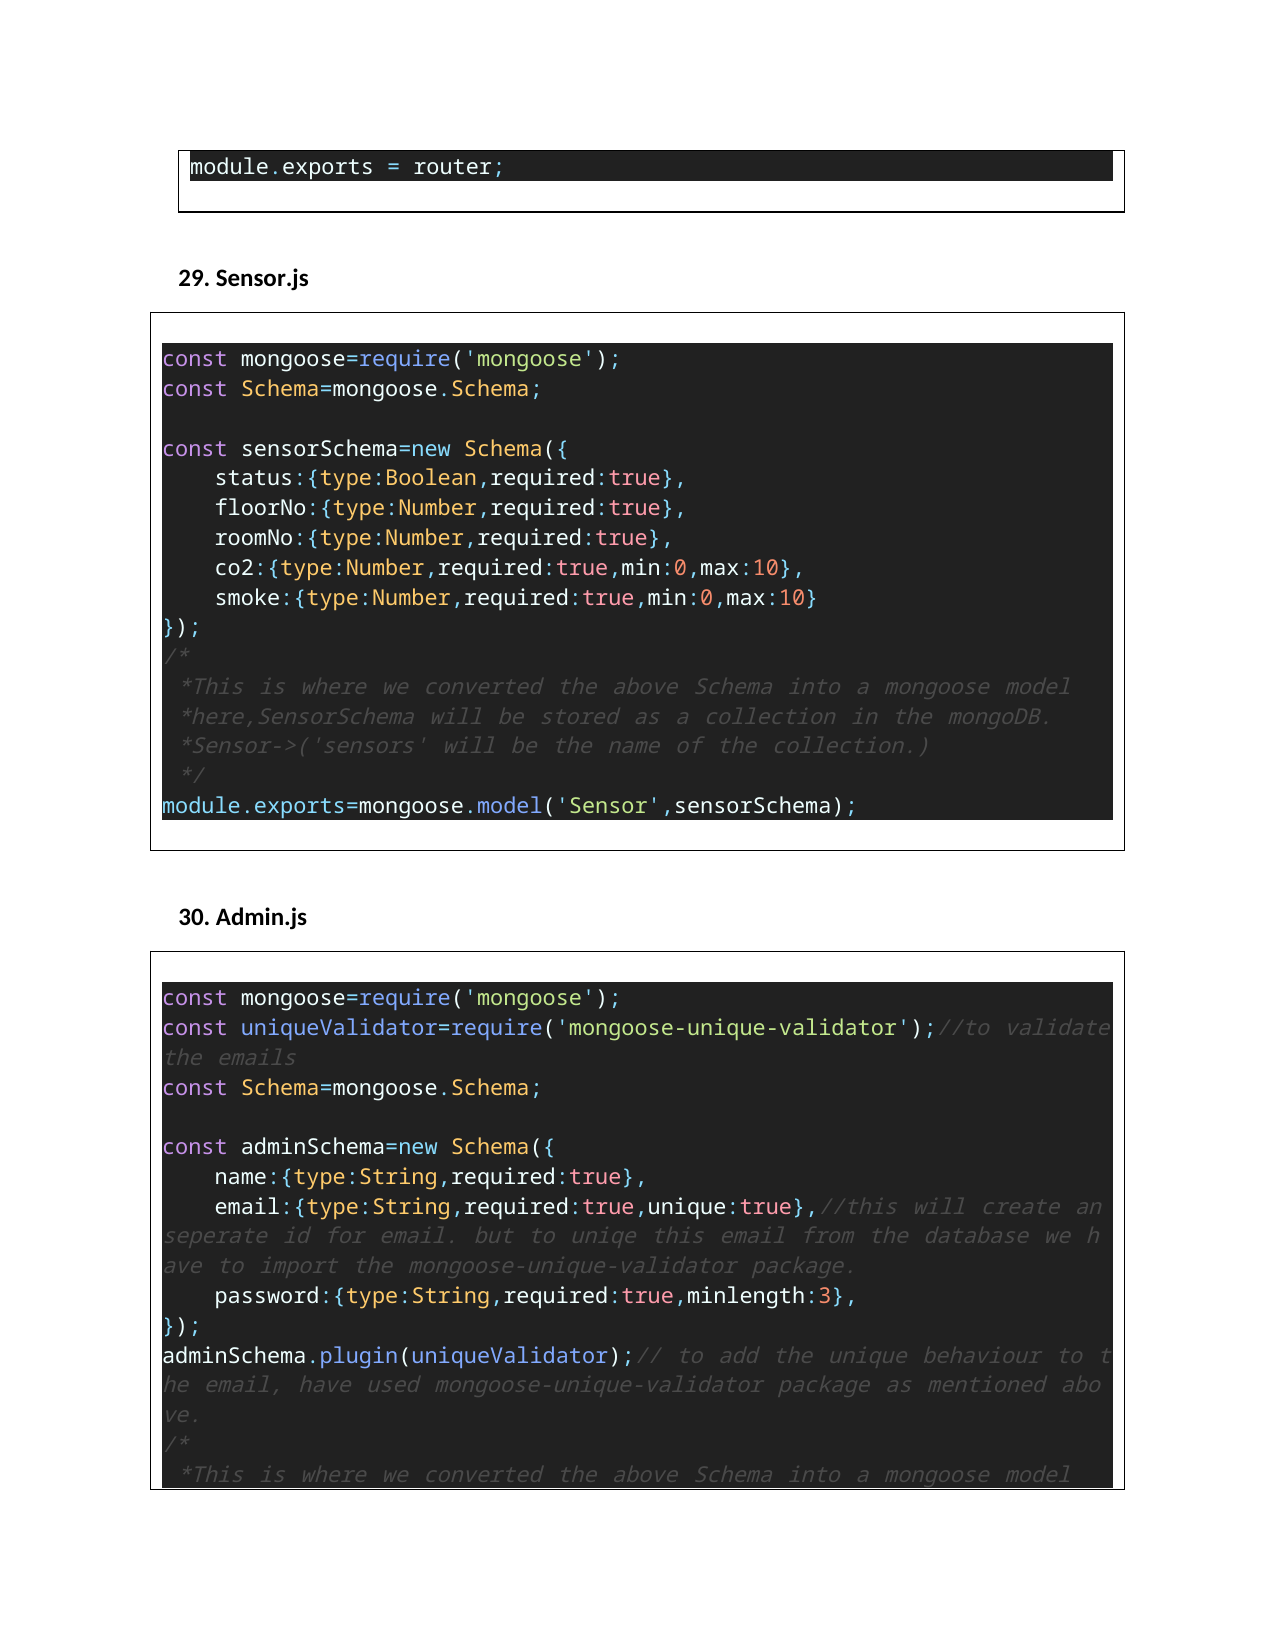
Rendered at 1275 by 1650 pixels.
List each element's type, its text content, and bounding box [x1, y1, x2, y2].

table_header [179, 151, 1124, 211]
list Admin.js [178, 901, 1125, 931]
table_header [151, 952, 1124, 1488]
table_header const mongoose=require('mongoose'); const Schema=mongoose.Schema; const sensorSchema=new Schema({ status:{type:Boolean,required:true}, floorNo:{type:Number,required:true}, roomNo:{type:Number,required:true}, co2:{type:Number,required:true,min:0,max:10}, smoke:{type:Number,required:true,min:0,max:10} }); /* *This is where we converted the above Schema into a mongoose model *here,SensorSchema will be stored as a collection in the mongoDB. *Sensor->('sensors' will be the name of the collection.) */ module.exports=mongoose.model('Sensor',sensorSchema); [151, 313, 1124, 850]
list Sensor.js [178, 262, 1125, 292]
